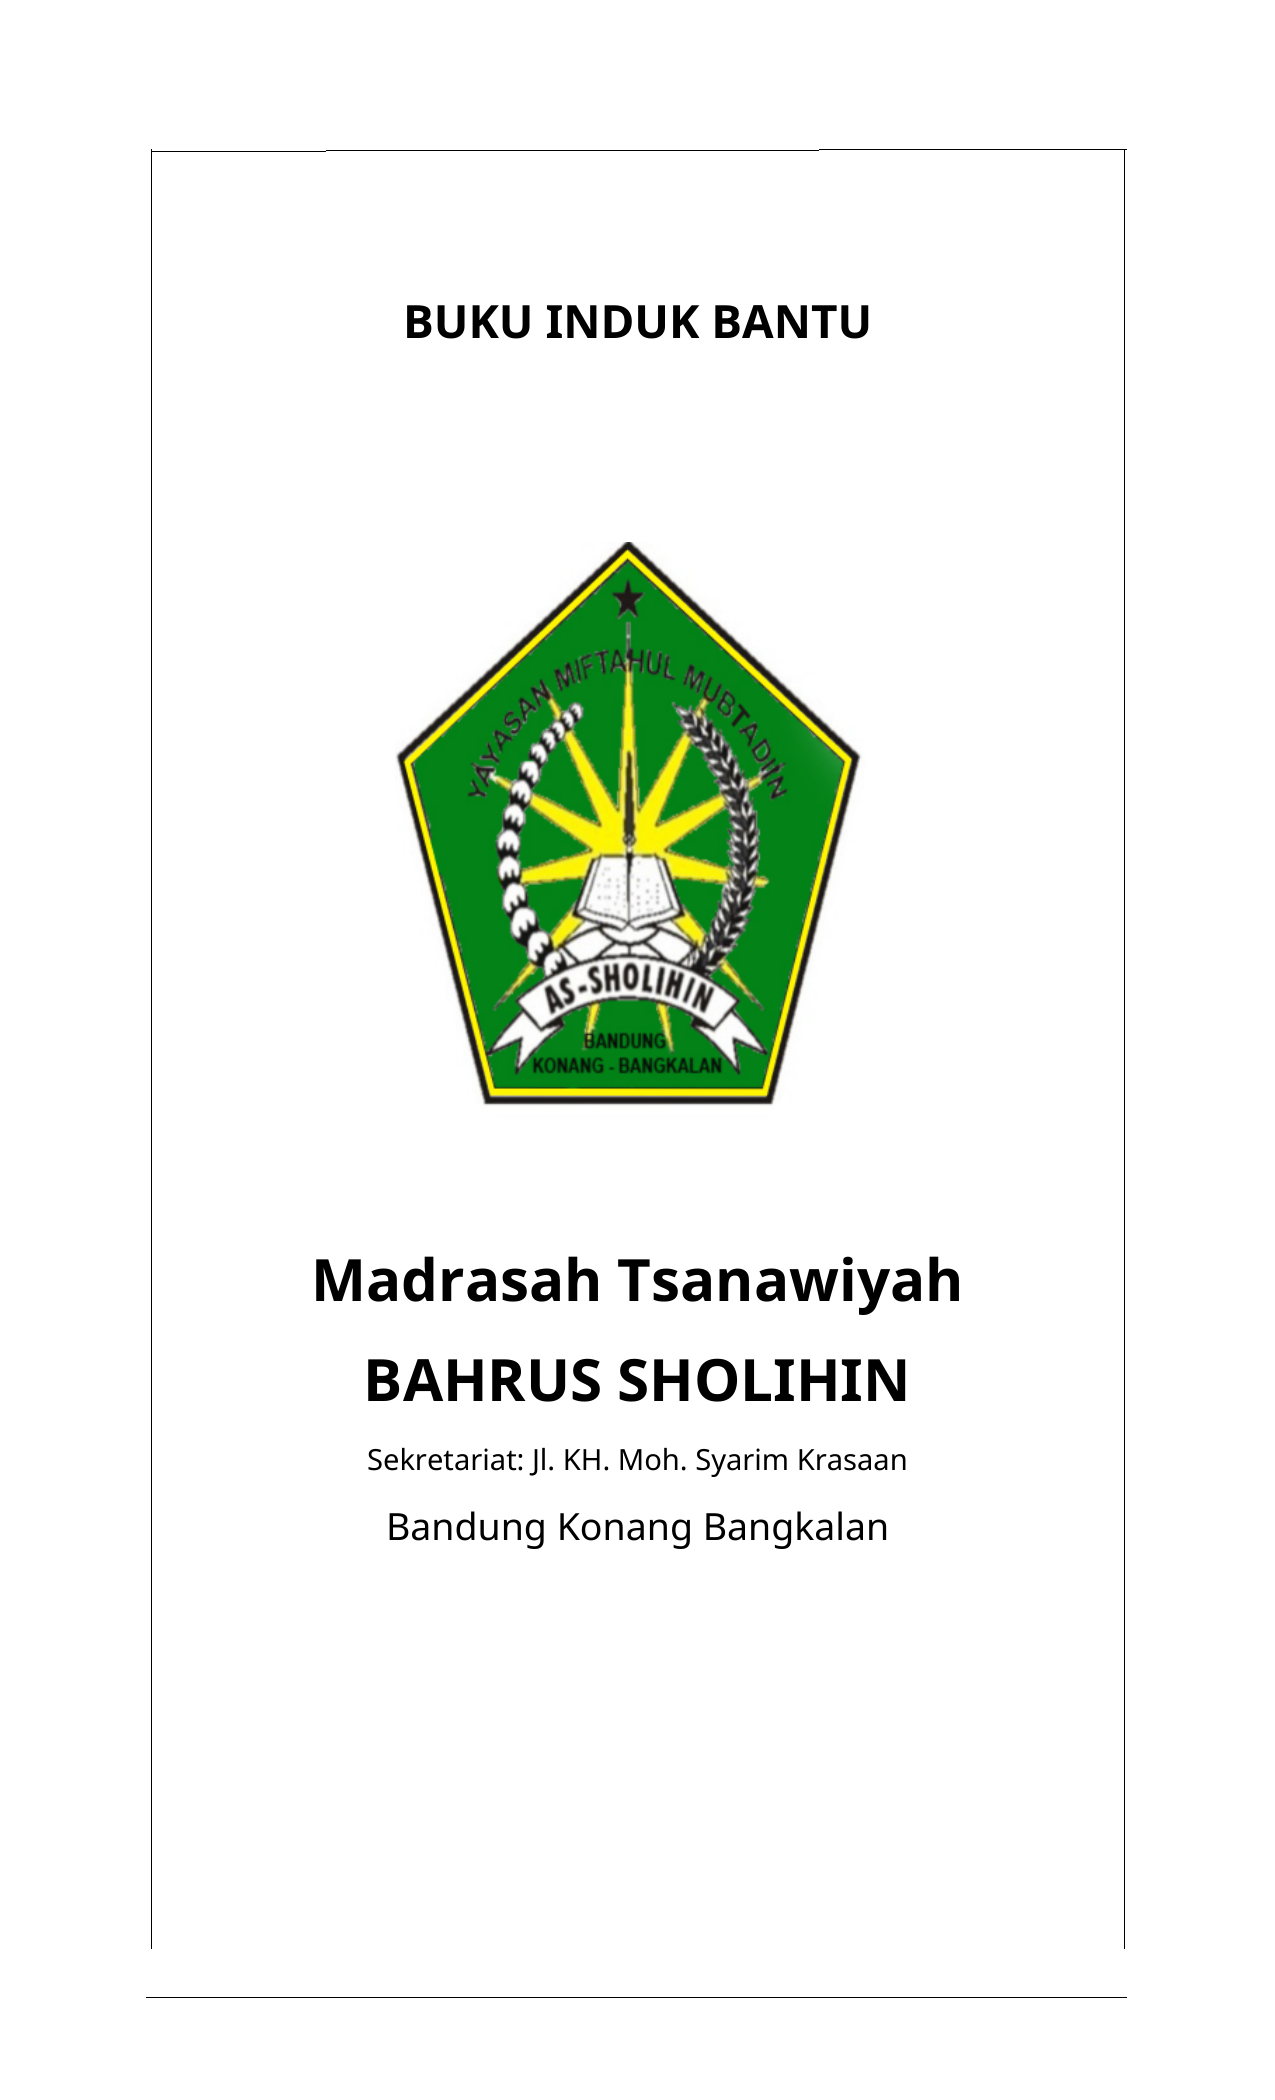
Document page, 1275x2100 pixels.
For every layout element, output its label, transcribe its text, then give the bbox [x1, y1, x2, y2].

text BUKU INDUK BANTU [152, 289, 1124, 352]
text Madrasah Tsanawiyah [152, 1239, 1124, 1318]
text BAHRUS SHOLIHIN [152, 1339, 1124, 1419]
text Sekretariat: Jl. KH. Moh. Syarim Krasaan [152, 1440, 1124, 1479]
text Bandung Konang Bangkalan [152, 1500, 1124, 1551]
picture [394, 542, 867, 1145]
